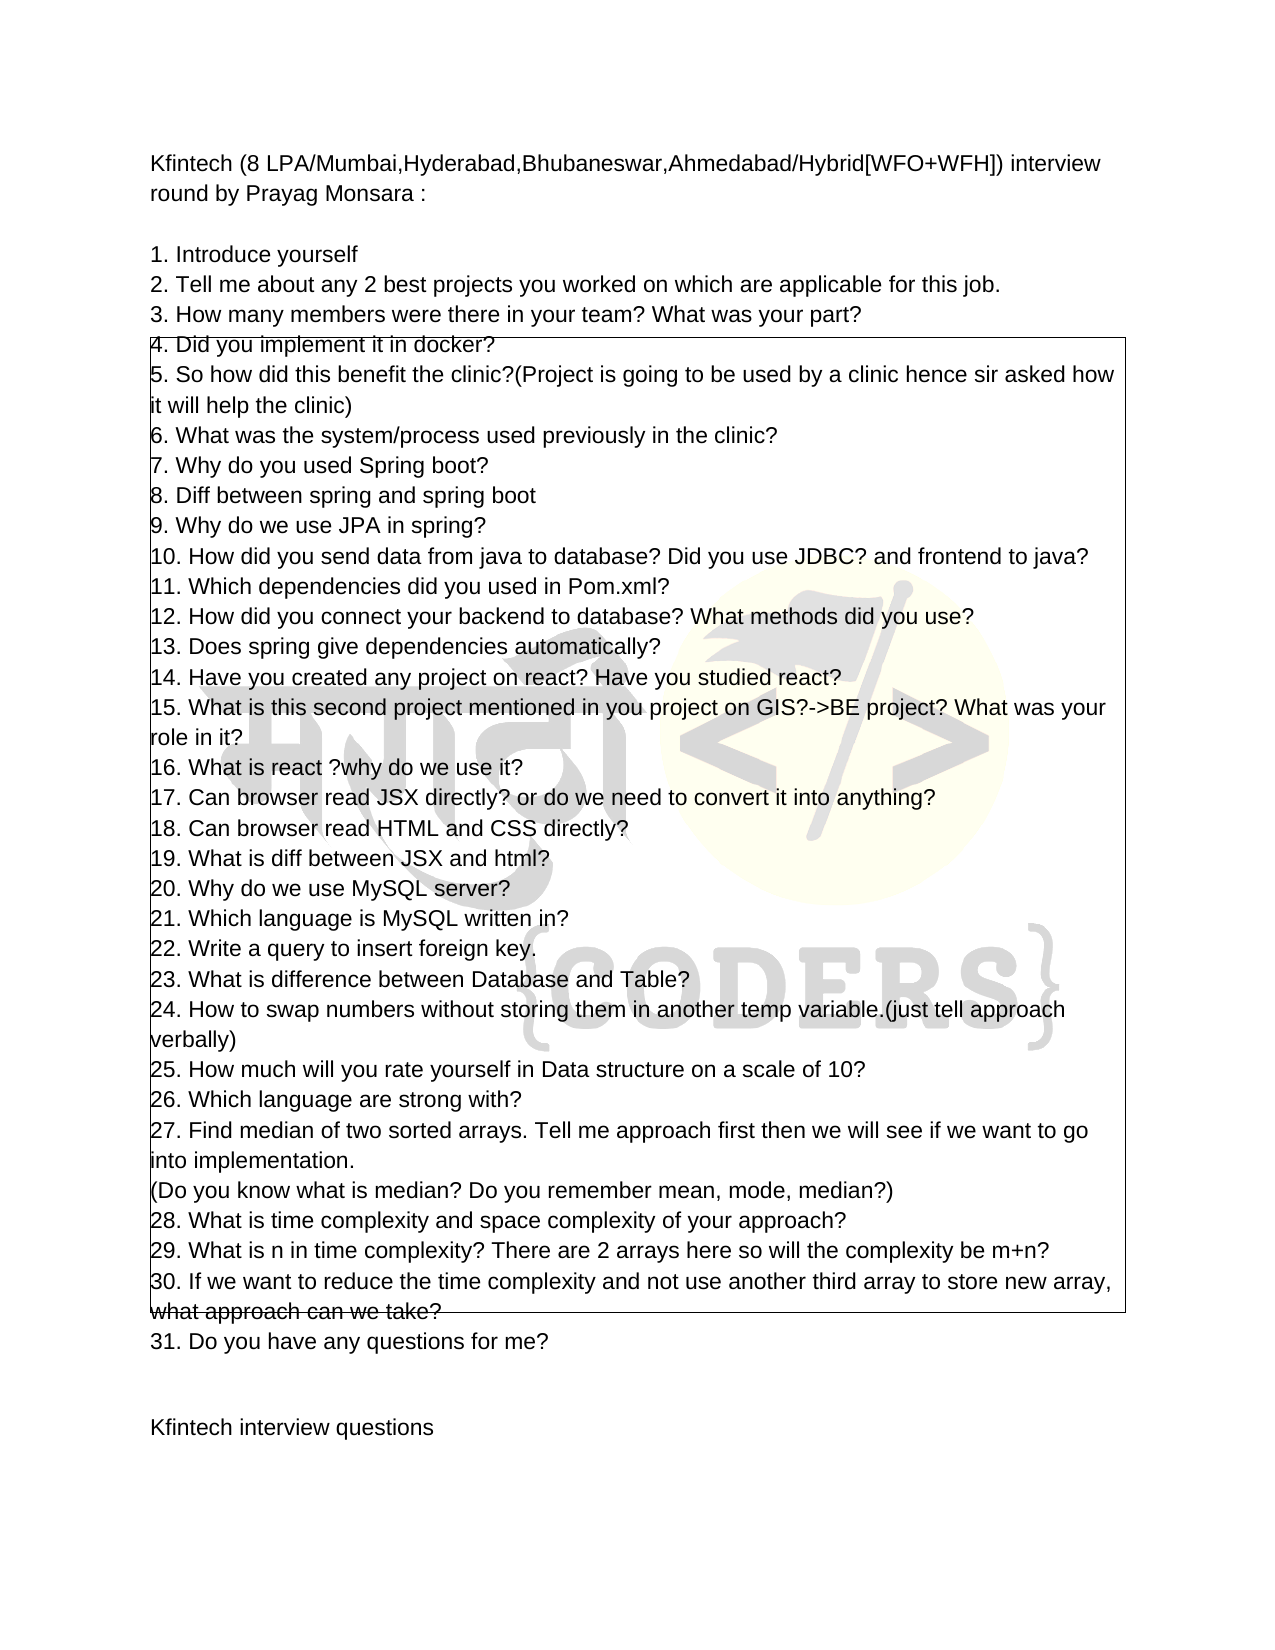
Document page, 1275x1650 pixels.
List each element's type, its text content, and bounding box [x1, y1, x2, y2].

text 13. Does spring give dependencies automatically? [150, 633, 1125, 660]
text 14. Have you created any project on react? Have you studied react? [150, 663, 1125, 690]
text 4. Did you implement it in docker? [150, 331, 1125, 358]
text Kfintech interview questions [150, 1413, 1125, 1440]
text 23. What is difference between Database and Table? [150, 966, 1125, 992]
text 10. How did you send data from java to database? Did you use JDBC? and frontend to java? [150, 543, 1125, 569]
text 24. How to swap numbers without storing them in another temp variable.(just tell approach verbally) [150, 996, 1125, 1052]
text 3. How many members were there in your team? What was your part? [150, 301, 1125, 327]
text 12. How did you connect your backend to database? What methods did you use? [150, 603, 1125, 629]
text 20. Why do we use MySQL server? [150, 875, 1125, 901]
text 2. Tell me about any 2 best projects you worked on which are applicable for this job. [150, 271, 1125, 297]
text (Do you know what is median? Do you remember mean, mode, median?) [150, 1177, 1125, 1203]
text 1. Introduce yourself [150, 241, 1125, 267]
text 21. Which language is MySQL written in? [150, 905, 1125, 932]
text 25. How much will you rate yourself in Data structure on a scale of 10? [150, 1056, 1125, 1083]
text 17. Can browser read JSX directly? or do we need to convert it into anything? [150, 784, 1125, 811]
text 27. Find median of two sorted arrays. Tell me approach first then we will see if we want to go into implementation. [150, 1117, 1125, 1173]
text 29. What is n in time complexity? There are 2 arrays here so will the complexity be m+n? [150, 1237, 1125, 1264]
text 5. So how did this benefit the clinic?(Project is going to be used by a clinic hence sir asked how it will help the clinic) [150, 361, 1125, 418]
text 31. Do you have any questions for me? [150, 1328, 1125, 1354]
text 28. What is time complexity and space complexity of your approach? [150, 1207, 1125, 1234]
text 9. Why do we use JPA in spring? [150, 512, 1125, 539]
text 16. What is react ?why do we use it? [150, 754, 1125, 781]
text 18. Can browser read HTML and CSS directly? [150, 814, 1125, 841]
text 8. Diff between spring and spring boot [150, 482, 1125, 509]
text 11. Which dependencies did you used in Pom.xml? [150, 573, 1125, 599]
text 15. What is this second project mentioned in you project on GIS?->BE project? What was your role in it? [150, 694, 1125, 750]
text Kfintech (8 LPA/Mumbai,Hyderabad,Bhubaneswar,Ahmedabad/Hybrid[WFO+WFH]) interview round by Prayag Monsara : [150, 150, 1125, 207]
text 19. What is diff between JSX and html? [150, 845, 1125, 871]
text 6. What was the system/process used previously in the clinic? [150, 422, 1125, 448]
text 30. If we want to reduce the time complexity and not use another third array to store new array, what approach can we take? [150, 1268, 1125, 1324]
text 22. Write a query to insert foreign key. [150, 935, 1125, 962]
text 26. Which language are strong with? [150, 1086, 1125, 1113]
text 7. Why do you used Spring boot? [150, 452, 1125, 478]
